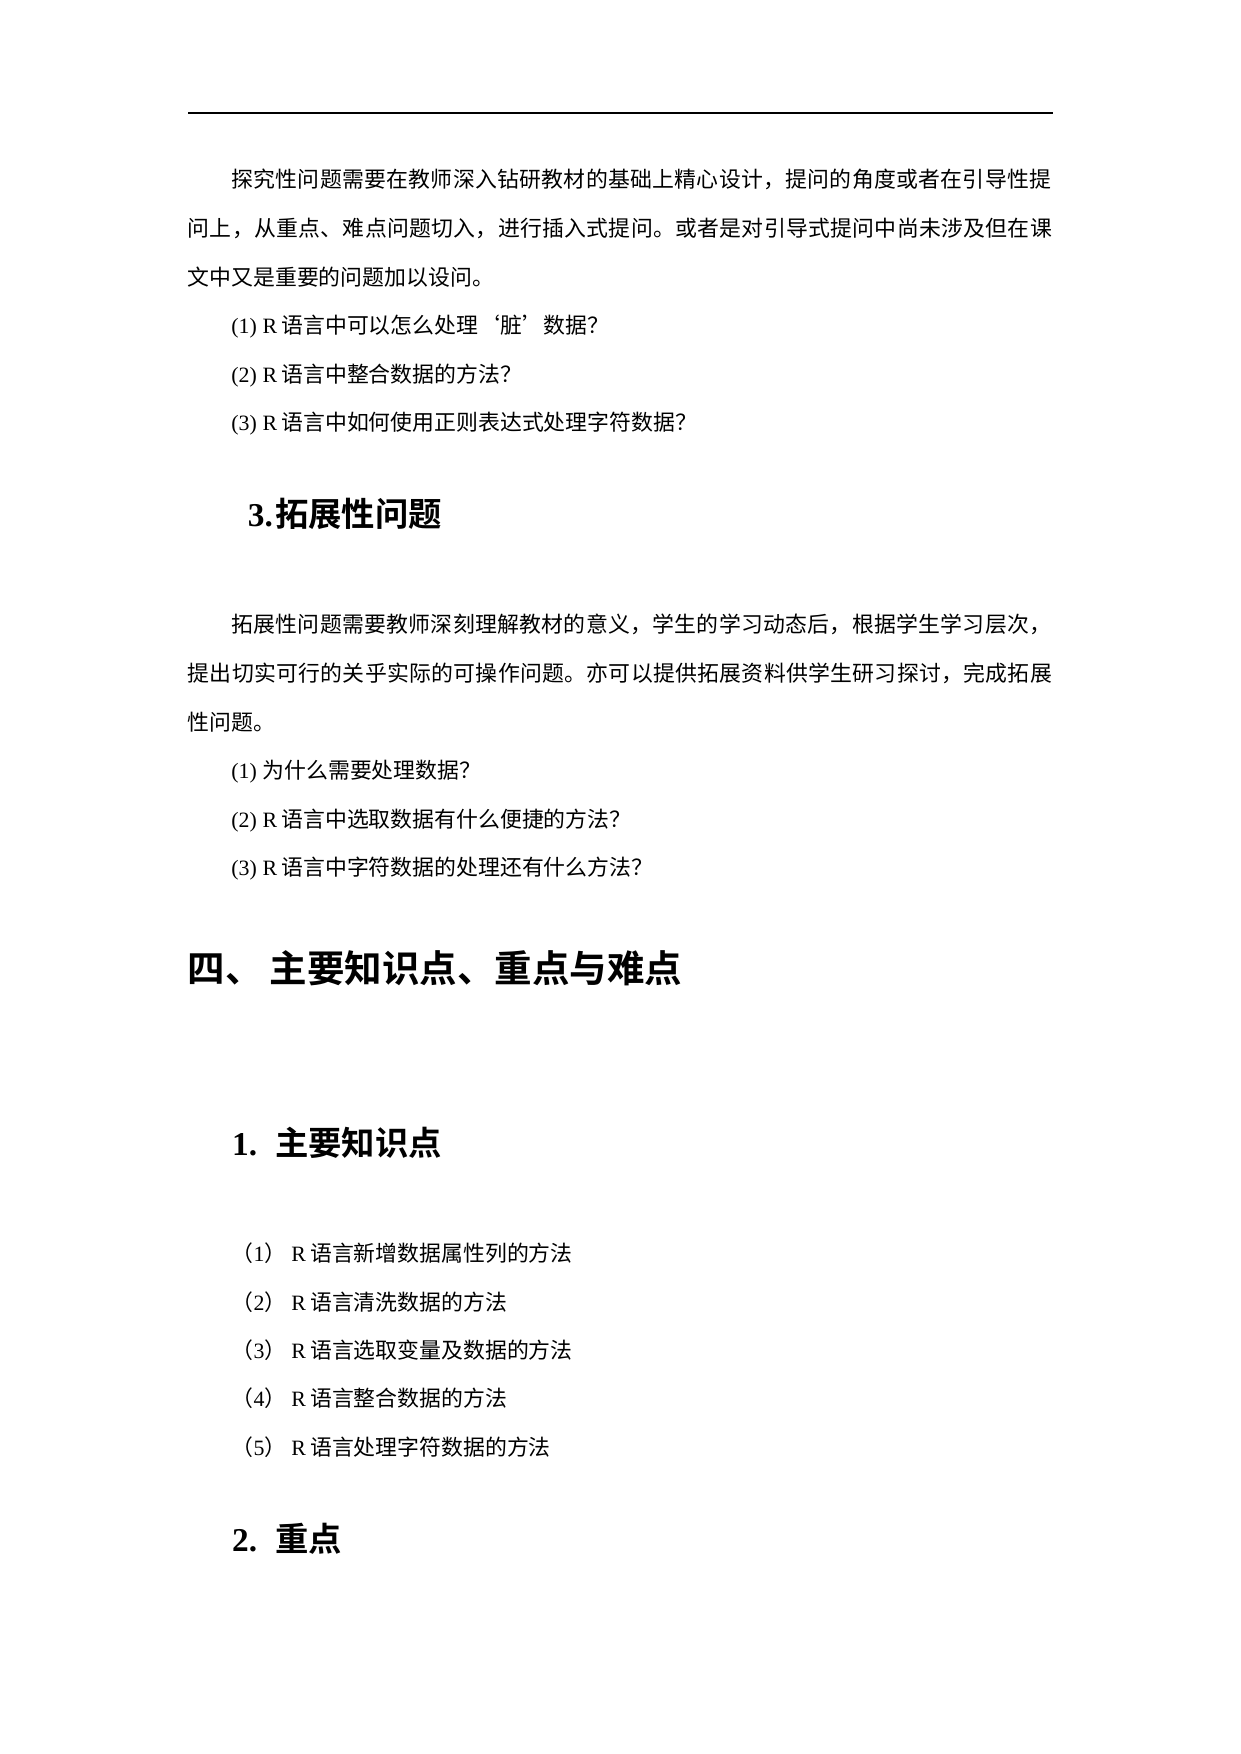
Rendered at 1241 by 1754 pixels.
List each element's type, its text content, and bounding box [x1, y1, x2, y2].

list R语言中整合数据的方法？ [187, 356, 1053, 389]
list R语言新增数据属性列的方法 [231, 1236, 1053, 1268]
list R语言中可以怎么处理‘脏’数据？ [187, 308, 1053, 340]
subtitle 主要知识点 [232, 1109, 1053, 1174]
subtitle 拓展性问题 [248, 480, 1053, 545]
list R语言中选取数据有什么便捷的方法？ [187, 801, 1053, 834]
list R语言清洗数据的方法 [231, 1284, 1053, 1317]
subtitle 重点 [232, 1504, 1053, 1569]
list R语言整合数据的方法 [231, 1381, 1053, 1413]
list 为什么需要处理数据？ [187, 753, 1053, 785]
list R语言选取变量及数据的方法 [231, 1332, 1053, 1365]
list R语言中字符数据的处理还有什么方法？ [187, 849, 1053, 882]
text 探究性问题需要在教师深入钻研教材的基础上精心设计，提问的角度或者在引导性提问上，从重点、难点问题切入，进行插入式提问。或者是对引导式提问中尚未涉及但在课文中又是重要的问题加以设问。 [187, 162, 1053, 292]
list R语言中如何使用正则表达式处理字符数据？ [187, 404, 1053, 437]
text 拓展性问题需要教师深刻理解教材的意义，学生的学习动态后，根据学生学习层次，提出切实可行的关乎实际的可操作问题。亦可以提供拓展资料供学生研习探讨，完成拓展性问题。 [187, 607, 1053, 737]
subtitle 主要知识点、重点与难点 [187, 933, 1053, 998]
list R语言处理字符数据的方法 [231, 1429, 1053, 1462]
